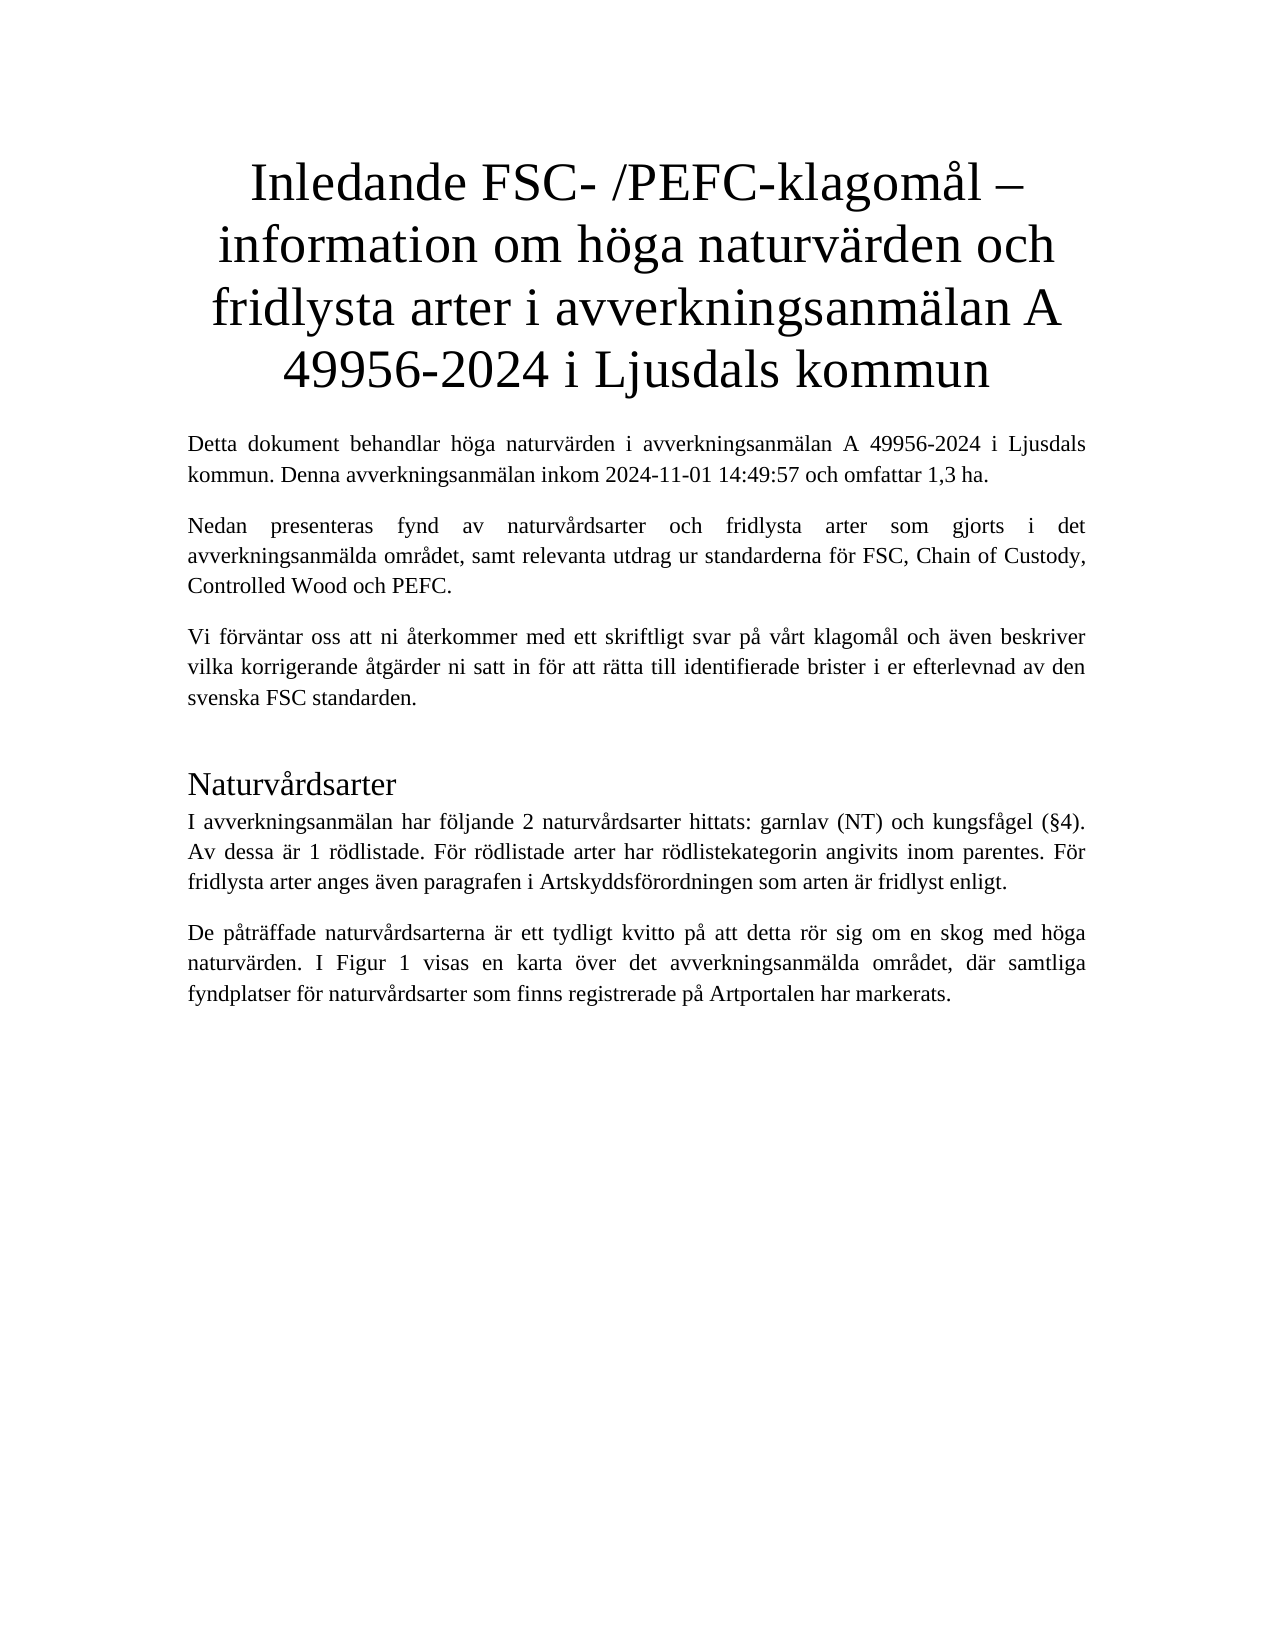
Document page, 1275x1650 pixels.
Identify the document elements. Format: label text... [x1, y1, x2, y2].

text Vi förväntar oss att ni återkommer med ett skriftligt svar på vårt klagomål och även beskriver vilka korrigerande åtgärder ni satt in för att rätta till identifierade brister i er efterlevnad av den svenska FSC standarden. [187, 623, 1087, 710]
text De påträffade naturvårdsarterna är ett tydligt kvitto på att detta rör sig om en skog med höga naturvärden. I Figur 1 visas en karta över det avverkningsanmälda området, där samtliga fyndplatser för naturvårdsarter som finns registrerade på Artportalen har markerats. [187, 919, 1087, 1006]
text I avverkningsanmälan har följande 2 naturvårdsarter hittats: garnlav (NT) och kungsfågel (§4). Av dessa är 1 rödlistade. För rödlistade arter har rödlistekategorin angivits inom parentes. För fridlysta arter anges även paragrafen i Artskyddsförordningen som arten är fridlyst enligt. [187, 808, 1087, 894]
subtitle Naturvårdsarter [187, 764, 1087, 802]
title Inledande FSC- /PEFC-klagomål – information om höga naturvärden och fridlysta arter i avverkningsanmälan A 49956-2024 i Ljusdals kommun [187, 150, 1087, 399]
text Nedan presenteras fynd av naturvårdsarter och fridlysta arter som gjorts i det avverkningsanmälda området, samt relevanta utdrag ur standarderna för FSC, Chain of Custody, Controlled Wood och PEFC. [187, 512, 1087, 598]
text Detta dokument behandlar höga naturvärden i avverkningsanmälan A 49956-2024 i Ljusdals kommun. Denna avverkningsanmälan inkom 2024-11-01 14:49:57 och omfattar 1,3 ha. [187, 430, 1087, 487]
